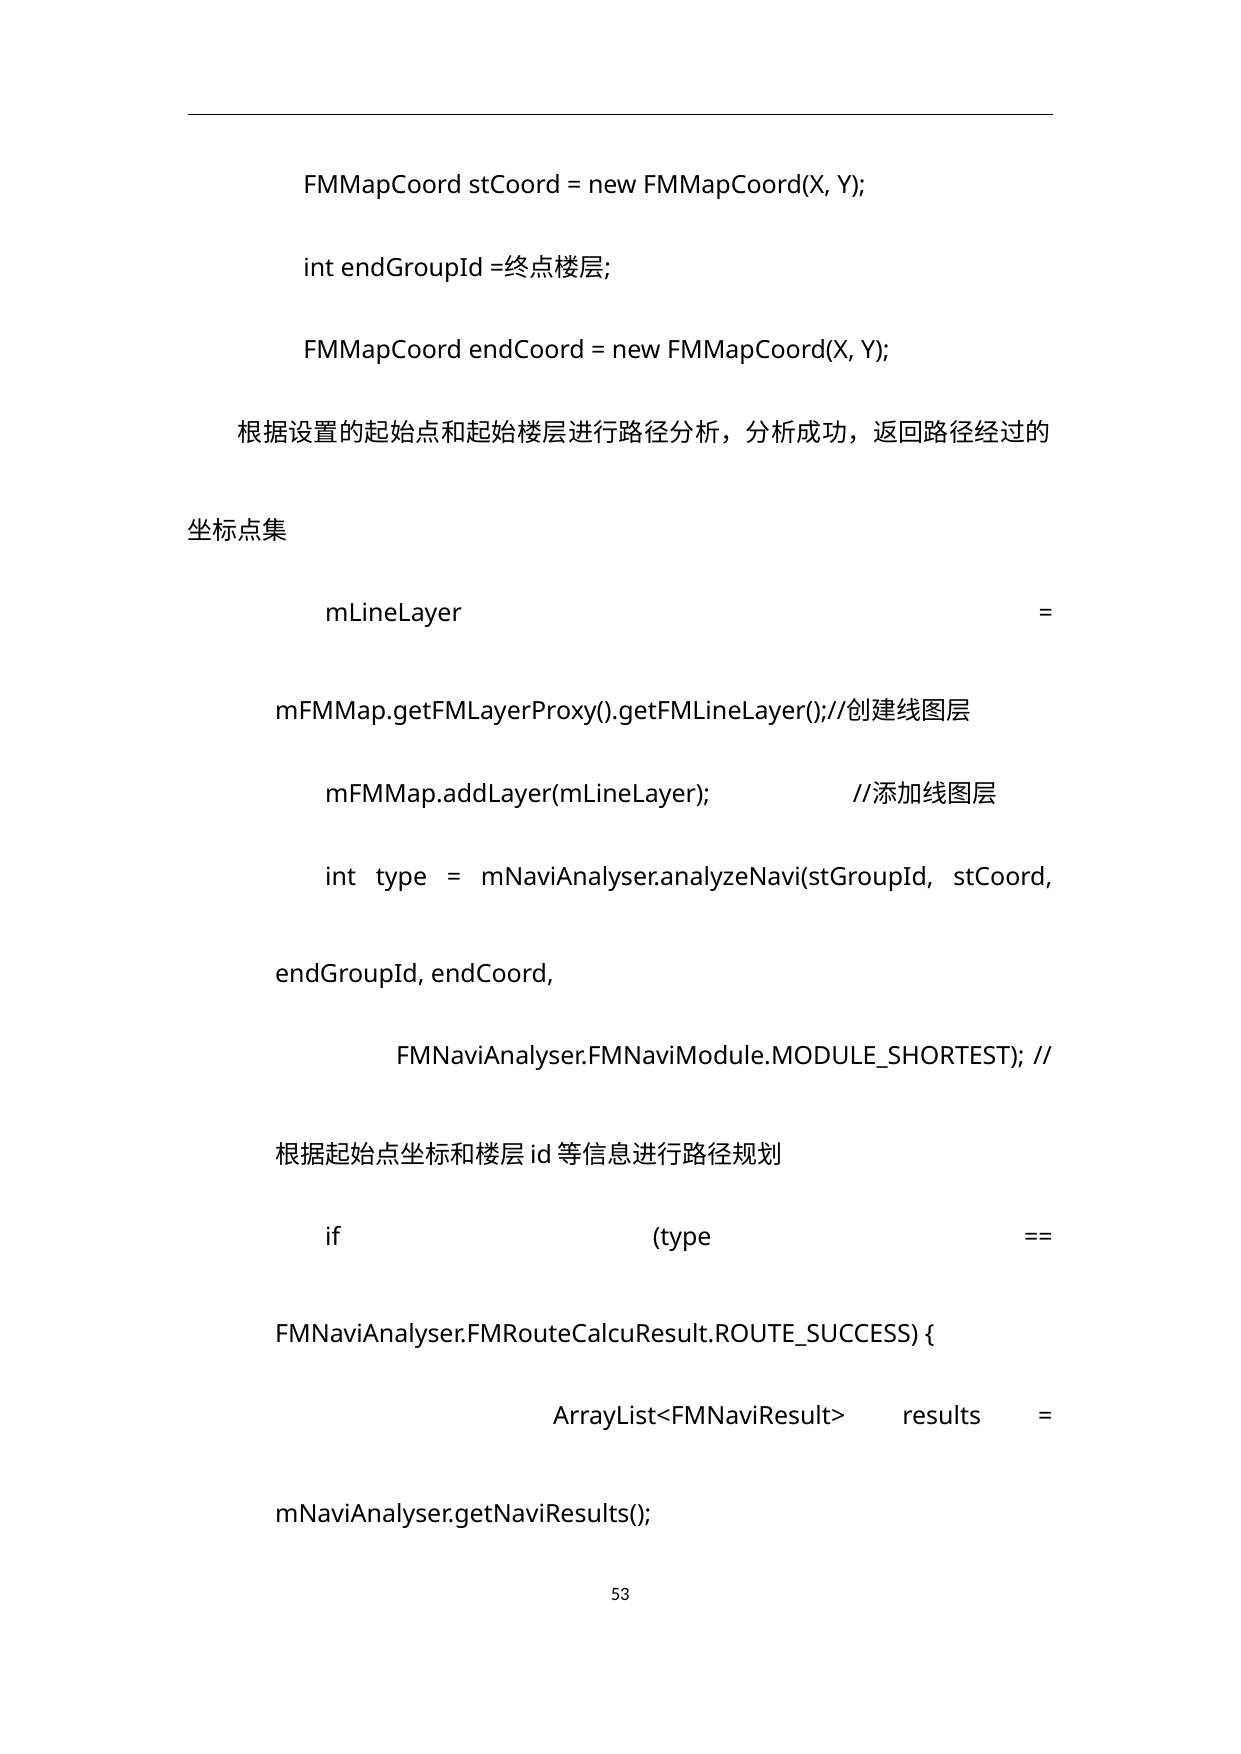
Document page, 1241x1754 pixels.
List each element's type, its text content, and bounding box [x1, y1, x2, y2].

text int endGroupId =终点楼层; [253, 233, 1053, 298]
text FMMapCoord stCoord = new FMMapCoord(X, Y); [253, 151, 1053, 216]
text ArrayList<FMNaviResult> results = mNaviAnalyser.getNaviResults(); [275, 1382, 1053, 1545]
text FMNaviAnalyser.FMNaviModule.MODULE_SHORTEST); //根据起始点坐标和楼层id等信息进行路径规划 [275, 1022, 1053, 1185]
text FMMapCoord endCoord = new FMMapCoord(X, Y); [253, 316, 1053, 381]
text mFMMap.addLayer(mLineLayer); //添加线图层 [275, 759, 1053, 824]
text 根据设置的起始点和起始楼层进行路径分析，分析成功，返回路径经过的坐标点集 [187, 398, 1053, 561]
text int type = mNaviAnalyser.analyzeNavi(stGroupId, stCoord, endGroupId, endCoord, [275, 843, 1053, 1005]
text mLineLayer = mFMMap.getFMLayerProxy().getFMLineLayer();//创建线图层 [275, 579, 1053, 741]
text if (type == FMNaviAnalyser.FMRouteCalcuResult.ROUTE_SUCCESS) { [275, 1203, 1053, 1365]
